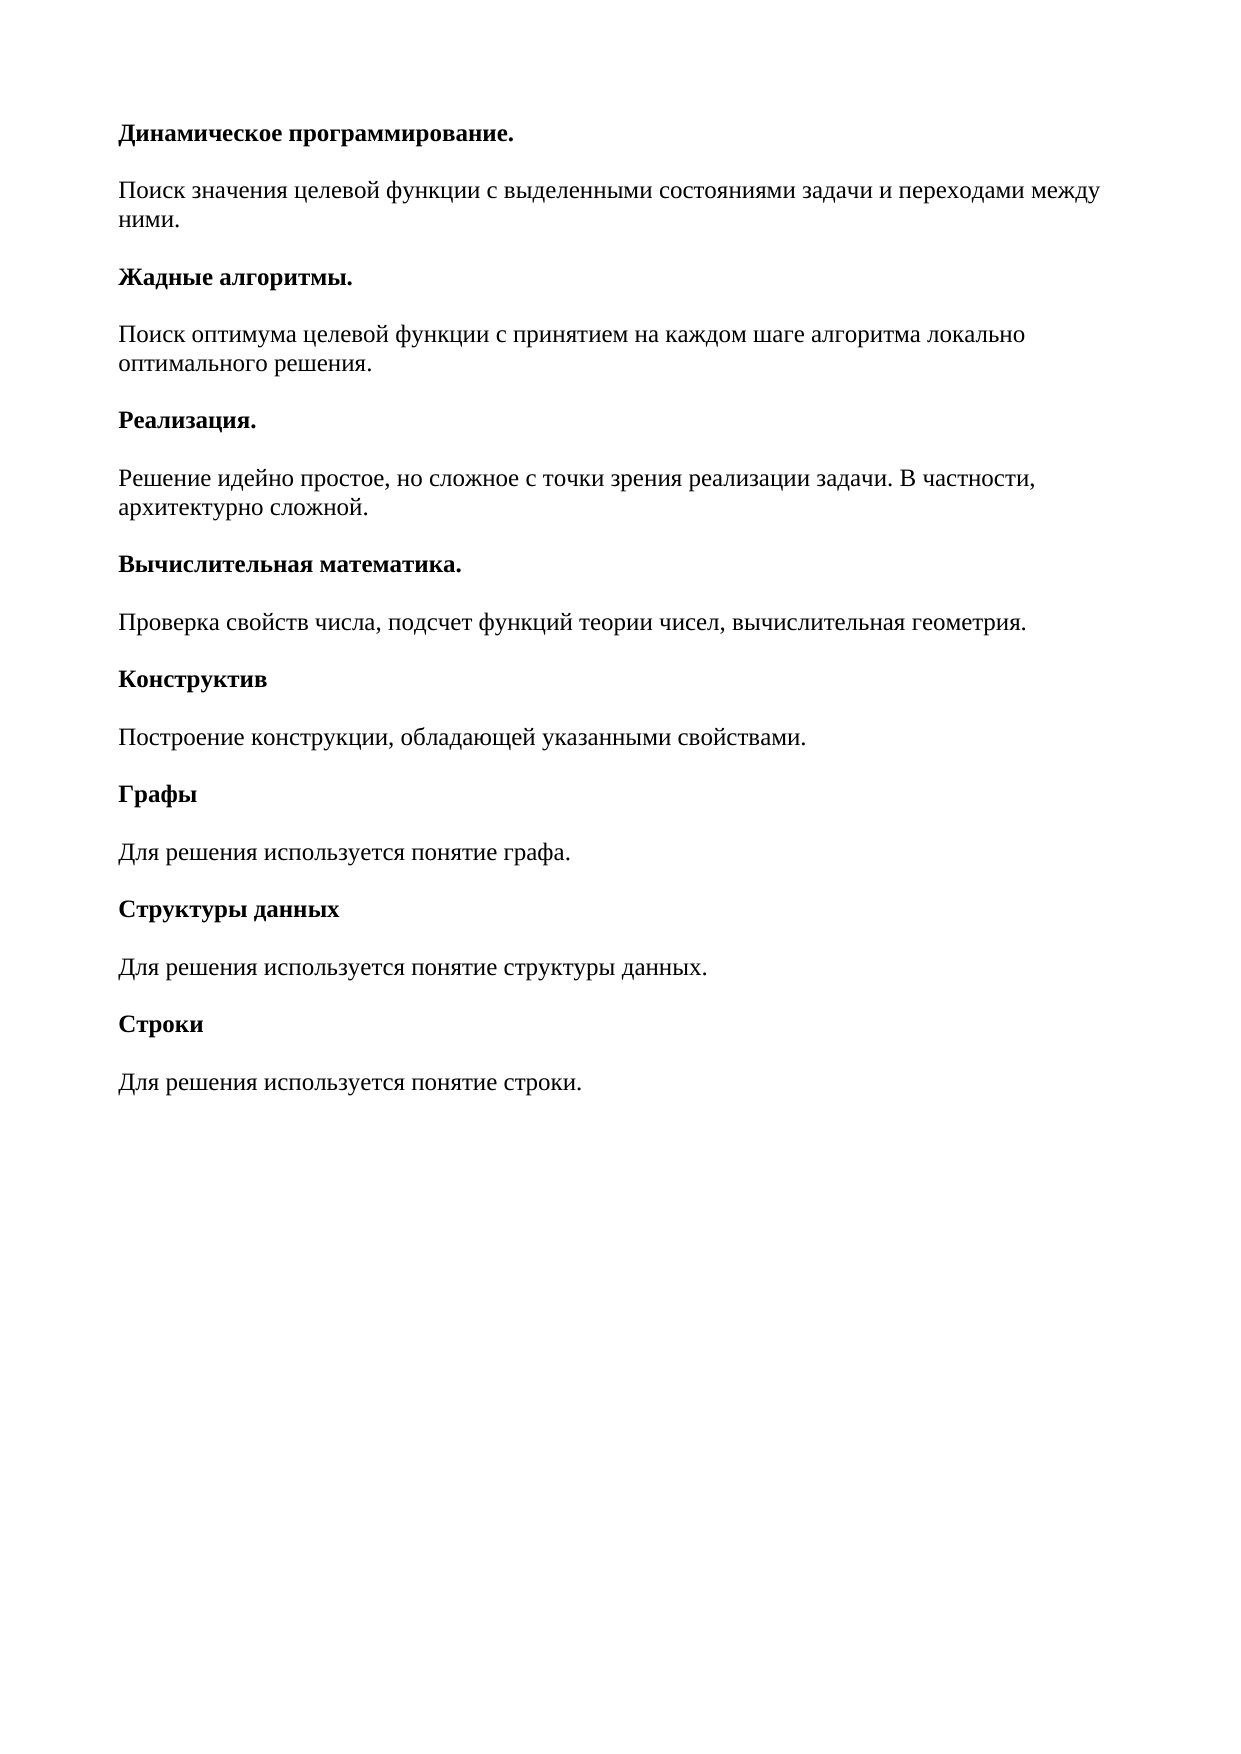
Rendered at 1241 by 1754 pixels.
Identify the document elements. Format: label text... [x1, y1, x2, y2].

text Структуры данных [118, 894, 1122, 923]
text Динамическое программирование. [118, 118, 1122, 147]
text Поиск оптимума целевой функции с принятием на каждом шаге алгоритма локально оптимального решения. [118, 319, 1122, 377]
text Для решения используется понятие структуры данных. [118, 952, 1122, 981]
text Построение конструкции, обладающей указанными свойствами. [118, 722, 1122, 751]
text Конструктив [118, 664, 1122, 693]
text Вычислительная математика. [118, 549, 1122, 578]
text Проверка свойств числа, подсчет функций теории чисел, вычислительная геометрия. [118, 607, 1122, 636]
text Решение идейно простое, но сложное с точки зрения реализации задачи. В частности, архитектурно сложной. [118, 463, 1122, 521]
text Поиск значения целевой функции с выделенными состояниями задачи и переходами между ними. [118, 176, 1122, 233]
text Жадные алгоритмы. [118, 262, 1122, 291]
text Строки [118, 1009, 1122, 1038]
text Для решения используется понятие графа. [118, 837, 1122, 866]
text Реализация. [118, 406, 1122, 434]
text Для решения используется понятие строки. [118, 1067, 1122, 1096]
text Графы [118, 779, 1122, 808]
